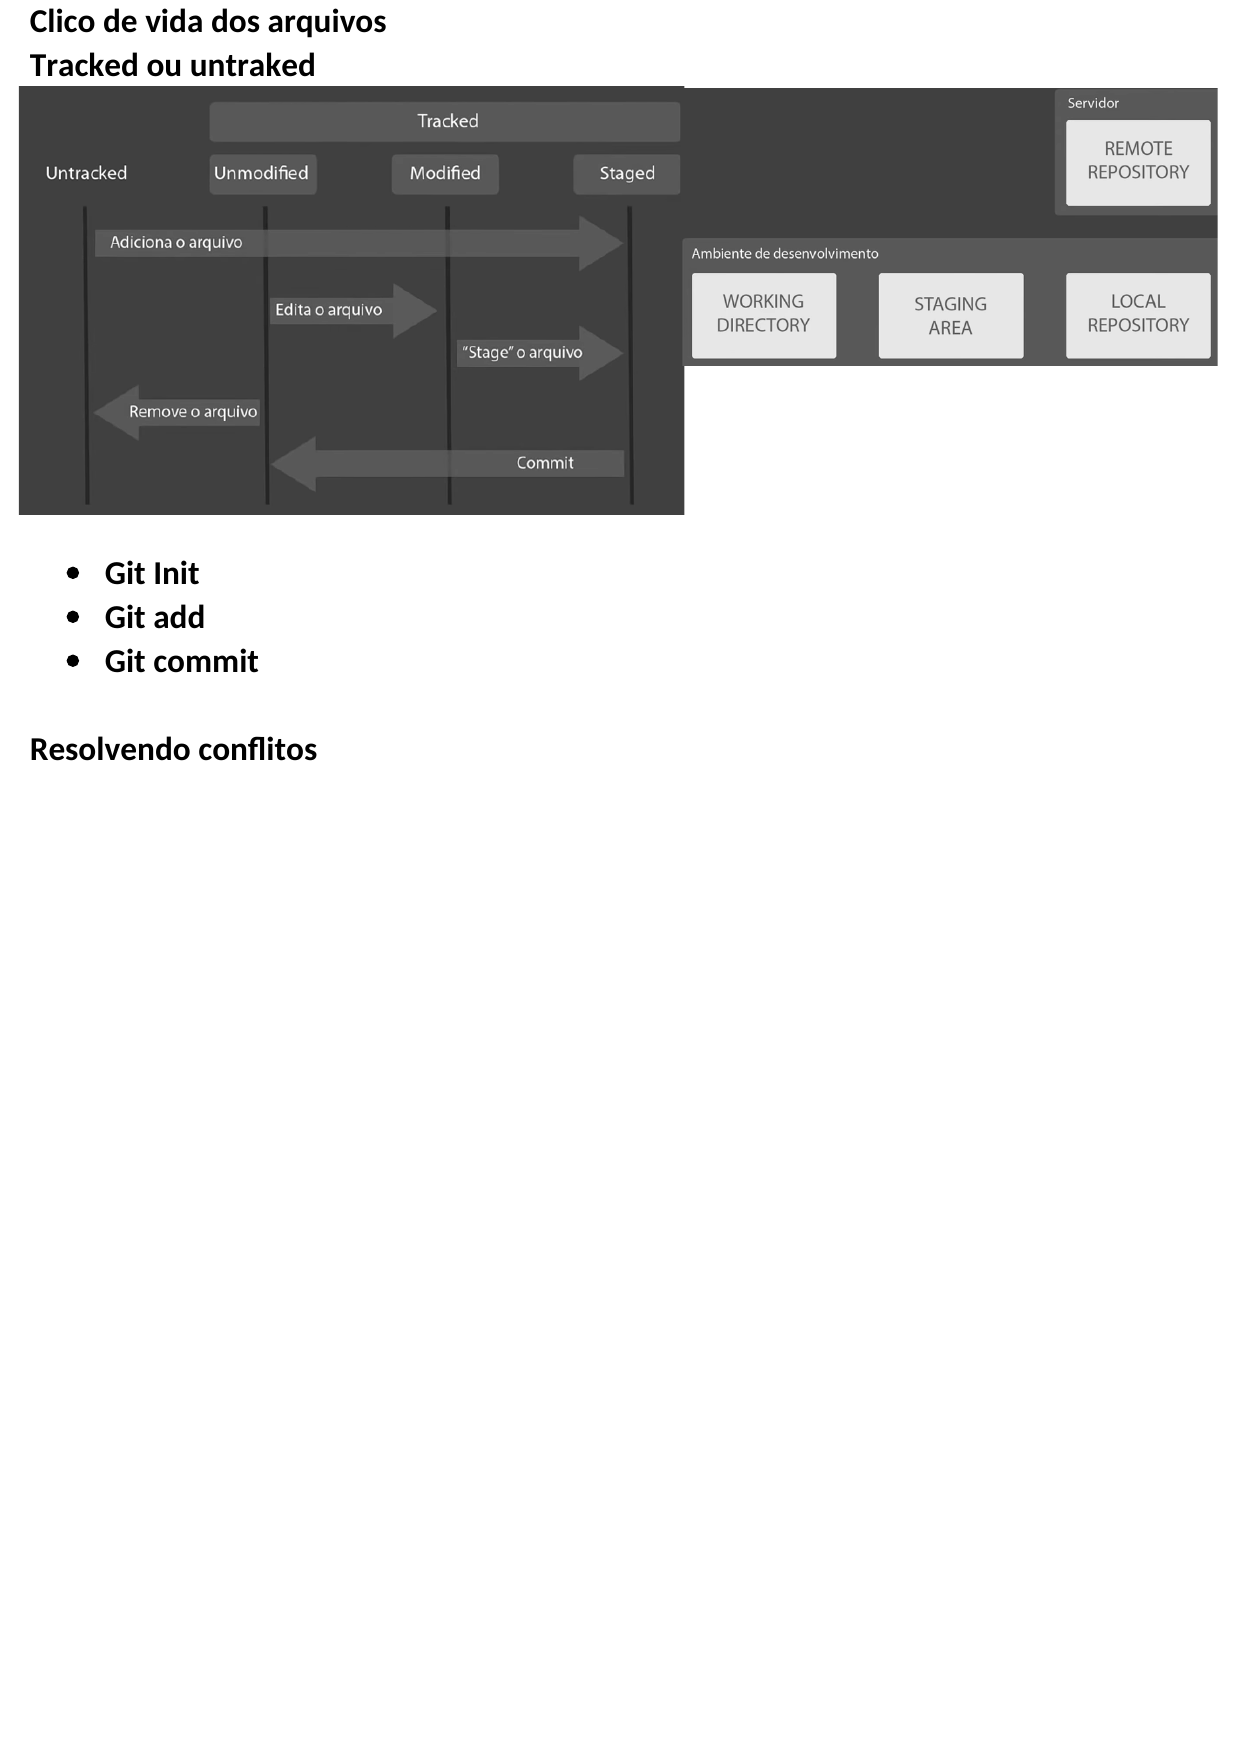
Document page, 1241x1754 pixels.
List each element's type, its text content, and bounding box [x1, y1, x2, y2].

text Resolvendo conflitos [29, 176, 1211, 217]
list Git Init [67, 0, 1211, 41]
list Git commit [67, 88, 1211, 129]
list Git add [67, 44, 1211, 85]
